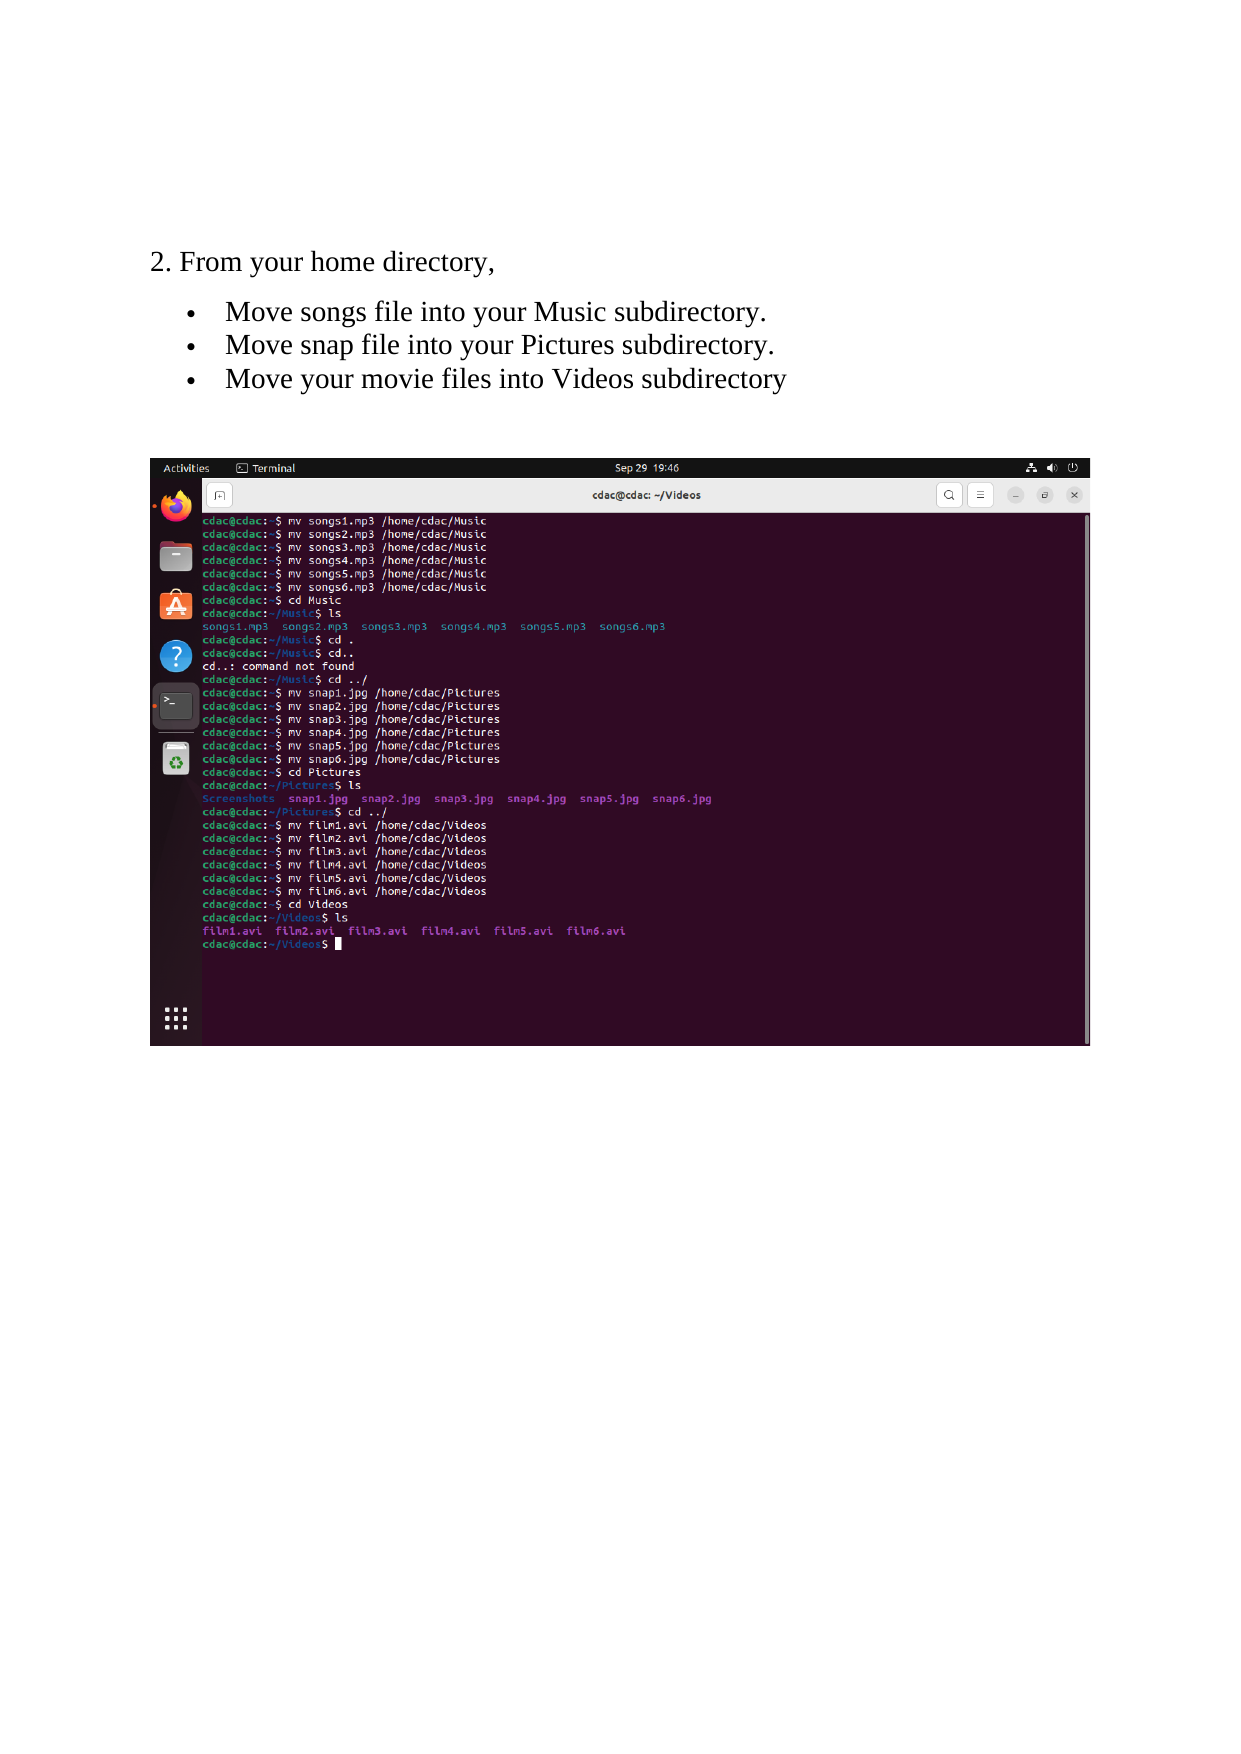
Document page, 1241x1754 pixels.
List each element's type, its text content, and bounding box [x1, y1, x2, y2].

list Move songs file into your Music subdirectory. [187, 294, 1090, 327]
list Move snap file into your Pictures subdirectory. [187, 327, 1090, 361]
list Move your movie files into Videos subdirectory [187, 361, 1090, 394]
text 2. From your home directory, [150, 244, 1090, 277]
picture [150, 458, 1091, 1046]
